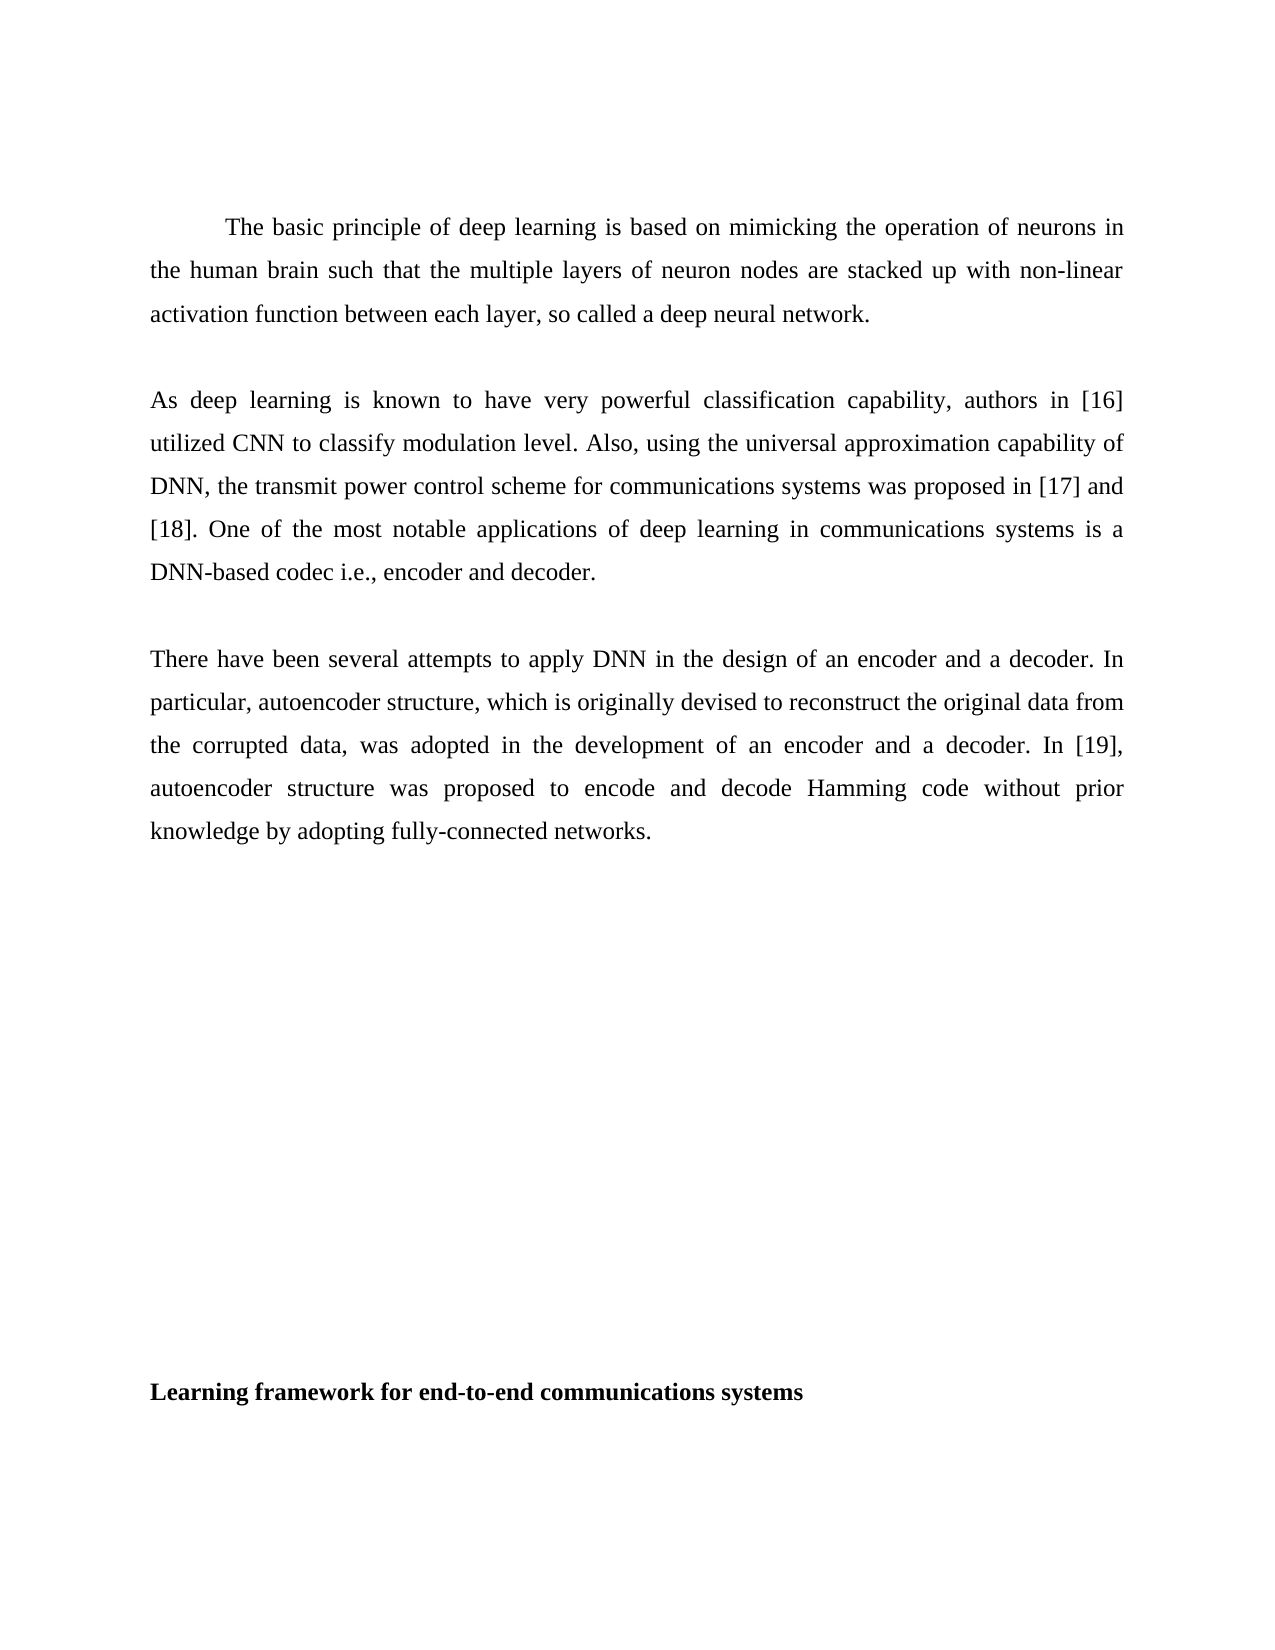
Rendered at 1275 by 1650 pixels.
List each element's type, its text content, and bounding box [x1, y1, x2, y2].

text As deep learning is known to have very powerful classification capability, authors in [16] utilized CNN to classify modulation level. Also, using the universal approximation capability of DNN, the transmit power control scheme for communications systems was proposed in [17] and [18]. One of the most notable applications of deep learning in communications systems is a DNN-based codec i.e., encoder and decoder. [150, 385, 1125, 586]
text The basic principle of deep learning is based on mimicking the operation of neurons in the human brain such that the multiple layers of neuron nodes are stacked up with non-linear activation function between each layer, so called a deep neural network. [150, 212, 1125, 327]
text There have been several attempts to apply DNN in the design of an encoder and a decoder. In particular, autoencoder structure, which is originally devised to reconstruct the original data from the corrupted data, was adopted in the development of an encoder and a decoder. In [19], autoencoder structure was proposed to encode and decode Hamming code without prior knowledge by adopting fully-connected networks. [150, 644, 1125, 845]
text Learning framework for end-to-end communications systems [150, 1377, 1125, 1406]
